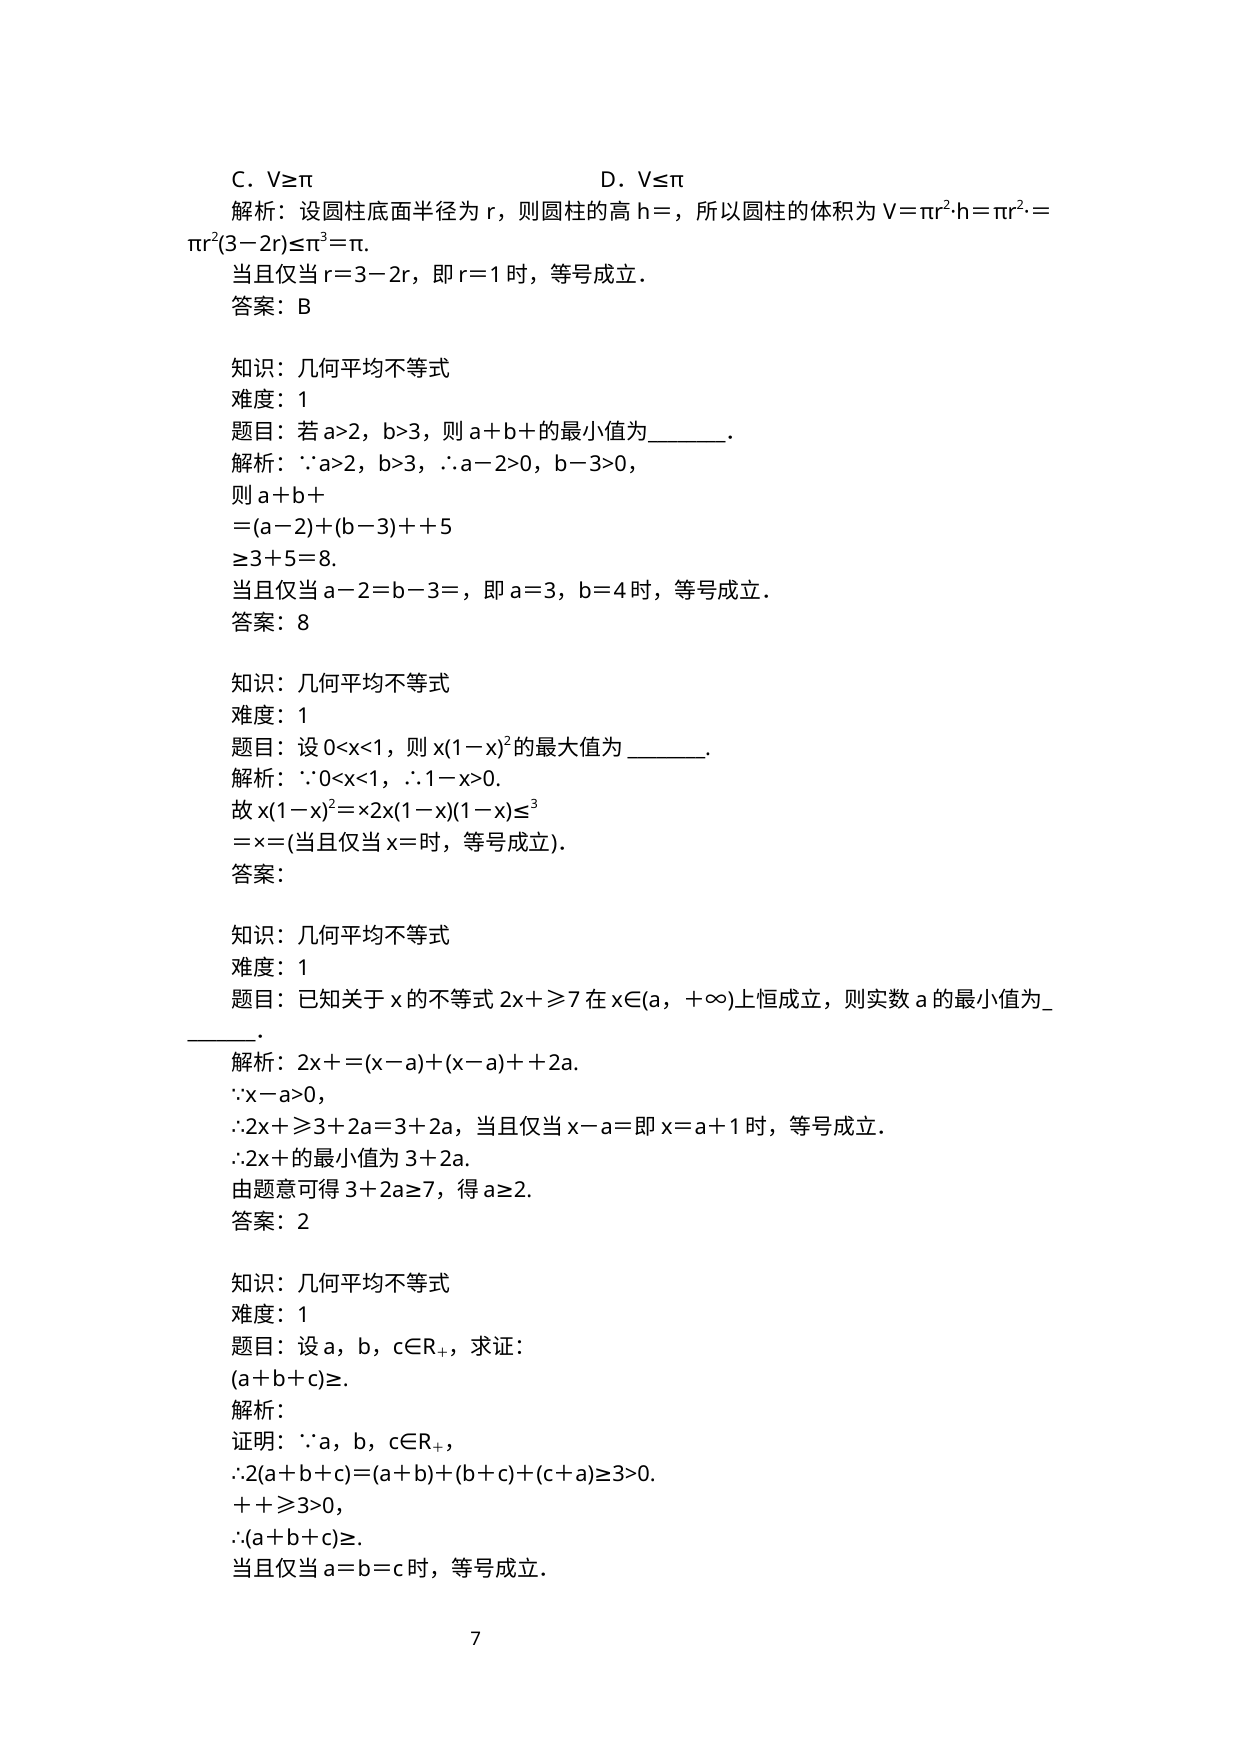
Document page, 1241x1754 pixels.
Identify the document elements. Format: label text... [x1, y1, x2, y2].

text 解析： [187, 1393, 1053, 1424]
text 知识：几何平均不等式 [187, 1266, 1053, 1297]
text 难度：1 [187, 1297, 1053, 1329]
text 答案：8 [187, 605, 1053, 636]
text 题目：已知关于x的不等式2x＋≥7在x∈(a，＋∞)上恒成立，则实数a的最小值为________． [187, 982, 1053, 1045]
text 解析：∵0<x<1，∴1－x>0. [187, 761, 1053, 793]
text 解析：设圆柱底面半径为r，则圆柱的高h＝，所以圆柱的体积为V＝πr2·h＝πr2·＝πr2(3－2r)≤π3＝π. [187, 194, 1053, 257]
text ∴(a＋b＋c)≥. [187, 1519, 1053, 1551]
text 当且仅当a＝b＝c时，等号成立． [187, 1551, 1053, 1583]
text 由题意可得3＋2a≥7，得a≥2. [187, 1172, 1053, 1204]
text 题目：若a>2，b>3，则a＋b＋的最小值为________． [187, 414, 1053, 446]
text 题目：设a，b，c∈R＋，求证： [187, 1329, 1053, 1361]
text ∴2x＋≥3＋2a＝3＋2a，当且仅当x－a＝即x＝a＋1时，等号成立． [187, 1109, 1053, 1141]
text 难度：1 [187, 950, 1053, 982]
text ≥3＋5＝8. [187, 541, 1053, 573]
text 证明：∵a，b，c∈R＋， [187, 1424, 1053, 1456]
text 知识：几何平均不等式 [187, 918, 1053, 950]
text 难度：1 [187, 698, 1053, 730]
text 故x(1－x)2＝×2x(1－x)(1－x)≤3 [187, 793, 1053, 825]
text ∴2(a＋b＋c)＝(a＋b)＋(b＋c)＋(c＋a)≥3>0. [187, 1456, 1053, 1488]
text ∵x－a>0， [187, 1077, 1053, 1109]
text ＋＋≥3>0， [187, 1488, 1053, 1519]
text ＝(a－2)＋(b－3)＋＋5 [187, 509, 1053, 541]
text C．V≥π D．V≤π [187, 162, 1053, 194]
text 知识：几何平均不等式 [187, 351, 1053, 382]
text 当且仅当a－2＝b－3＝，即a＝3，b＝4时，等号成立． [187, 573, 1053, 605]
text 答案：2 [187, 1204, 1053, 1236]
text 当且仅当r＝3－2r，即r＝1时，等号成立． [187, 257, 1053, 289]
text 解析：2x＋＝(x－a)＋(x－a)＋＋2a. [187, 1045, 1053, 1077]
text 答案：B [187, 289, 1053, 321]
text 题目：设0<x<1，则x(1－x)2的最大值为 ________. [187, 730, 1053, 761]
text 答案： [187, 857, 1053, 888]
text 知识：几何平均不等式 [187, 666, 1053, 698]
text ＝×＝(当且仅当x＝时，等号成立)． [187, 825, 1053, 857]
text 则a＋b＋ [187, 478, 1053, 509]
text 解析：∵a>2，b>3，∴a－2>0，b－3>0， [187, 446, 1053, 478]
text ∴2x＋的最小值为3＋2a. [187, 1141, 1053, 1172]
text (a＋b＋c)≥. [187, 1361, 1053, 1393]
text 难度：1 [187, 382, 1053, 414]
